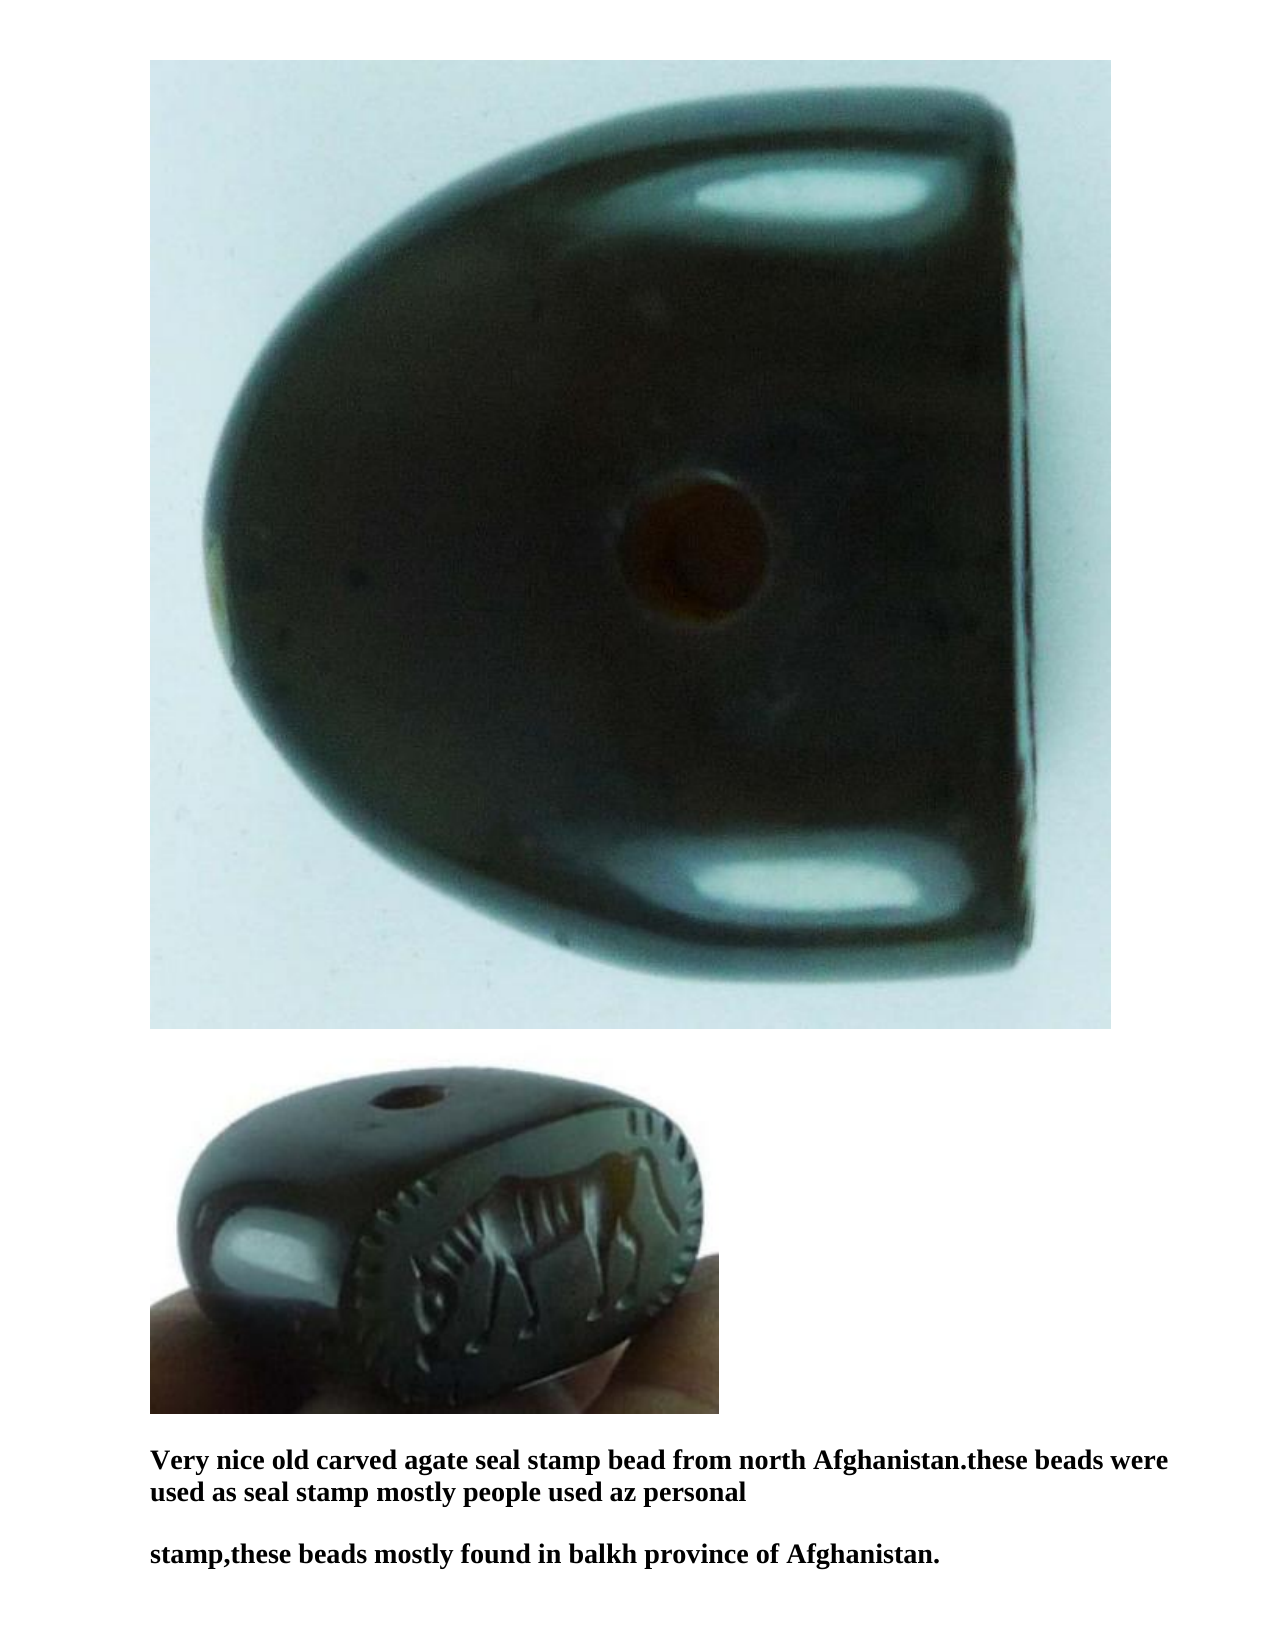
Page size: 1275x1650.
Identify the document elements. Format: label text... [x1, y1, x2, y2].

picture [150, 1034, 719, 1414]
text stamp,these beads mostly found in balkh province of Afghanistan. [150, 1537, 1215, 1569]
text Very nice old carved agate seal stamp bead from north Afghanistan.these beads were used as seal stamp mostly people used az personal [150, 1443, 1215, 1508]
picture [150, 60, 1111, 1029]
